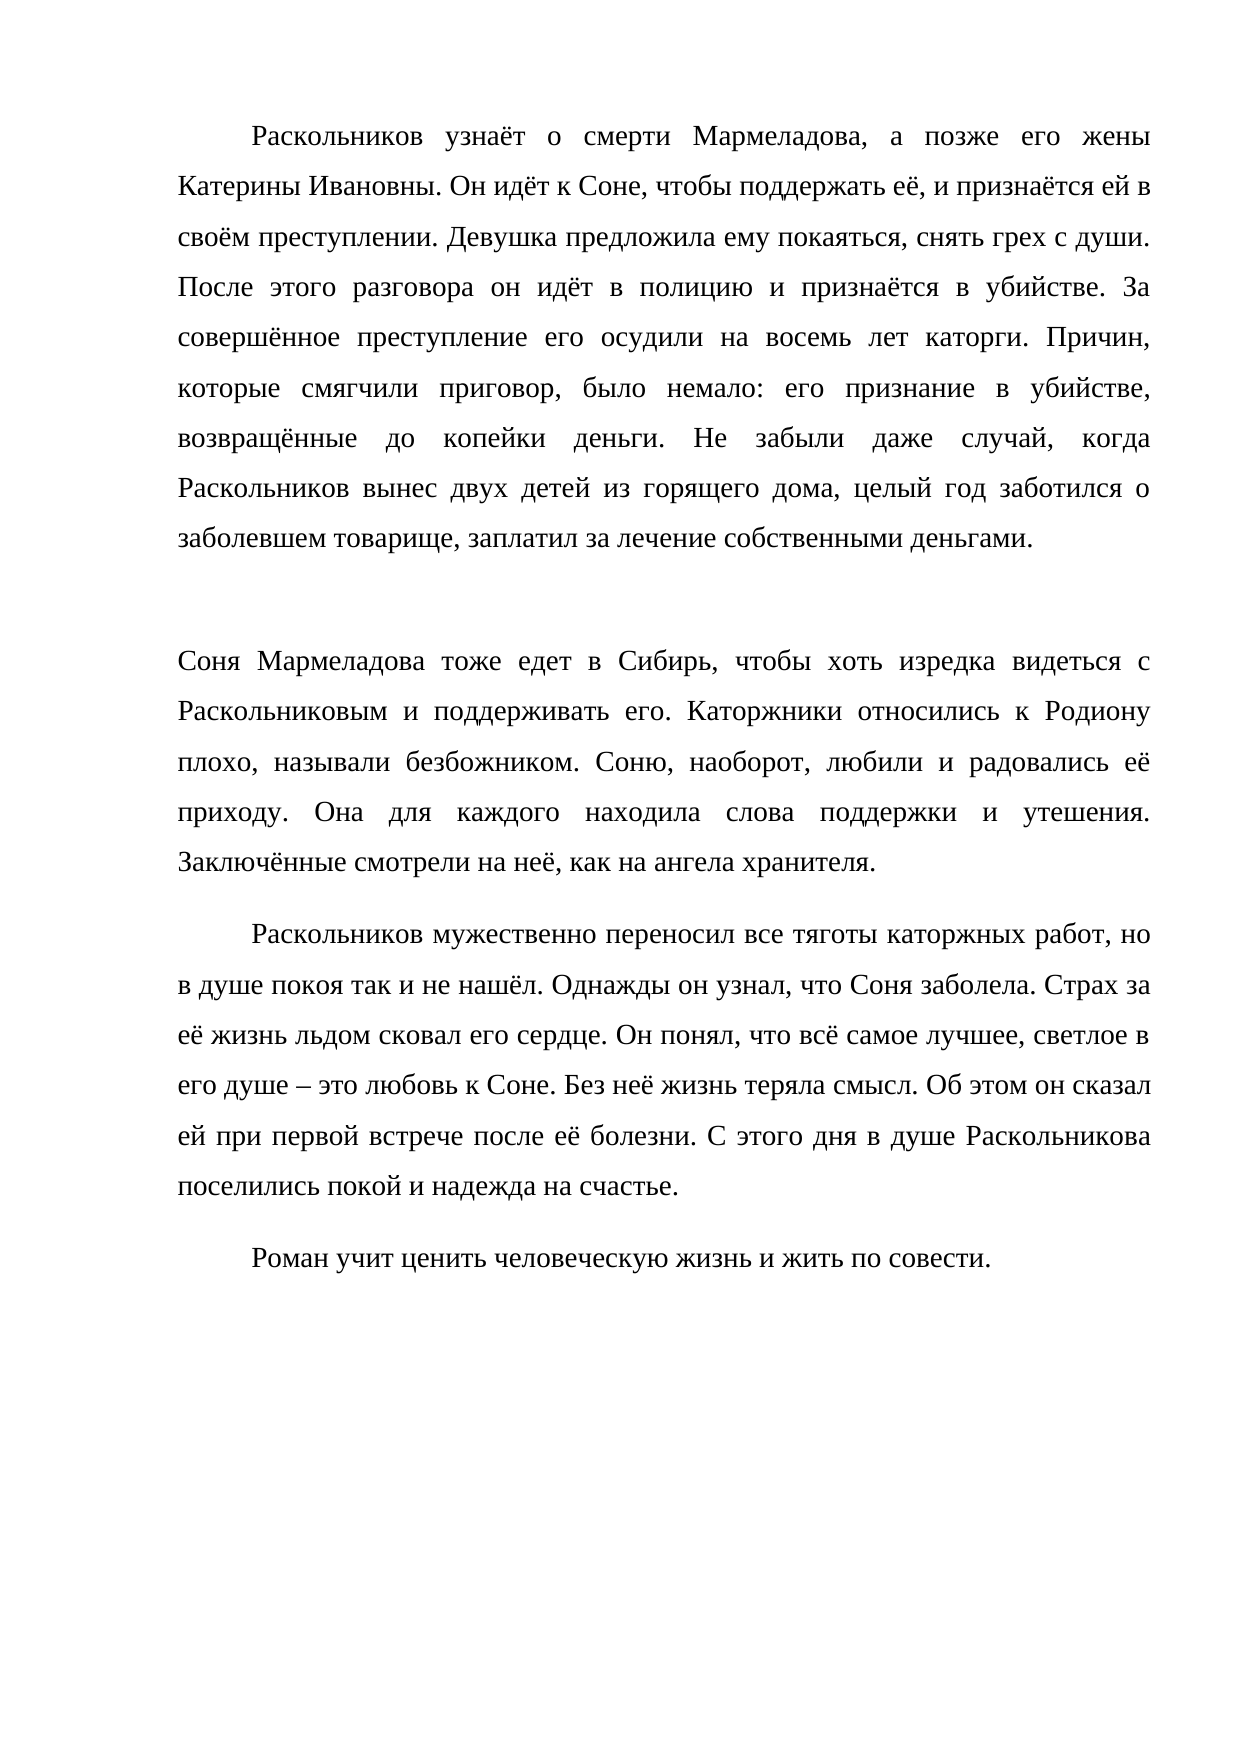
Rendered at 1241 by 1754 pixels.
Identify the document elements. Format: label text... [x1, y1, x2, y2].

text Раскольников мужественно переносил все тяготы каторжных работ, но в душе покоя так и не нашёл. Однажды он узнал, что Соня заболела. Страх за её жизнь льдом сковал его сердце. Он понял, что всё самое лучшее, светлое в его душе – это любовь к Соне. Без неё жизнь теряла смысл. Об этом он сказал ей при первой встрече после её болезни. С этого дня в душе Раскольникова поселились покой и надежда на счастье. [177, 917, 1152, 1202]
text Соня Мармеладова тоже едет в Сибирь, чтобы хоть изредка видеться с Раскольниковым и поддерживать его. Каторжники относились к Родиону плохо, называли безбожником. Соню, наоборот, любили и радовались её приходу. Она для каждого находила слова поддержки и утешения. Заключённые смотрели на неё, как на ангела хранителя. [177, 593, 1152, 878]
text Роман учит ценить человеческую жизнь и жить по совести. [177, 1240, 1152, 1274]
text Раскольников узнаёт о смерти Мармеладова, а позже его жены Катерины Ивановны. Он идёт к Соне, чтобы поддержать её, и признаётся ей в своём преступлении. Девушка предложила ему покаяться, снять грех с души. После этого разговора он идёт в полицию и признаётся в убийстве. За совершённое преступление его осудили на восемь лет каторги. Причин, которые смягчили приговор, было немало: его признание в убийстве, возвращённые до копейки деньги. Не забыли даже случай, когда Раскольников вынес двух детей из горящего дома, целый год заботился о заболевшем товарище, заплатил за лечение собственными деньгами. [177, 118, 1152, 554]
